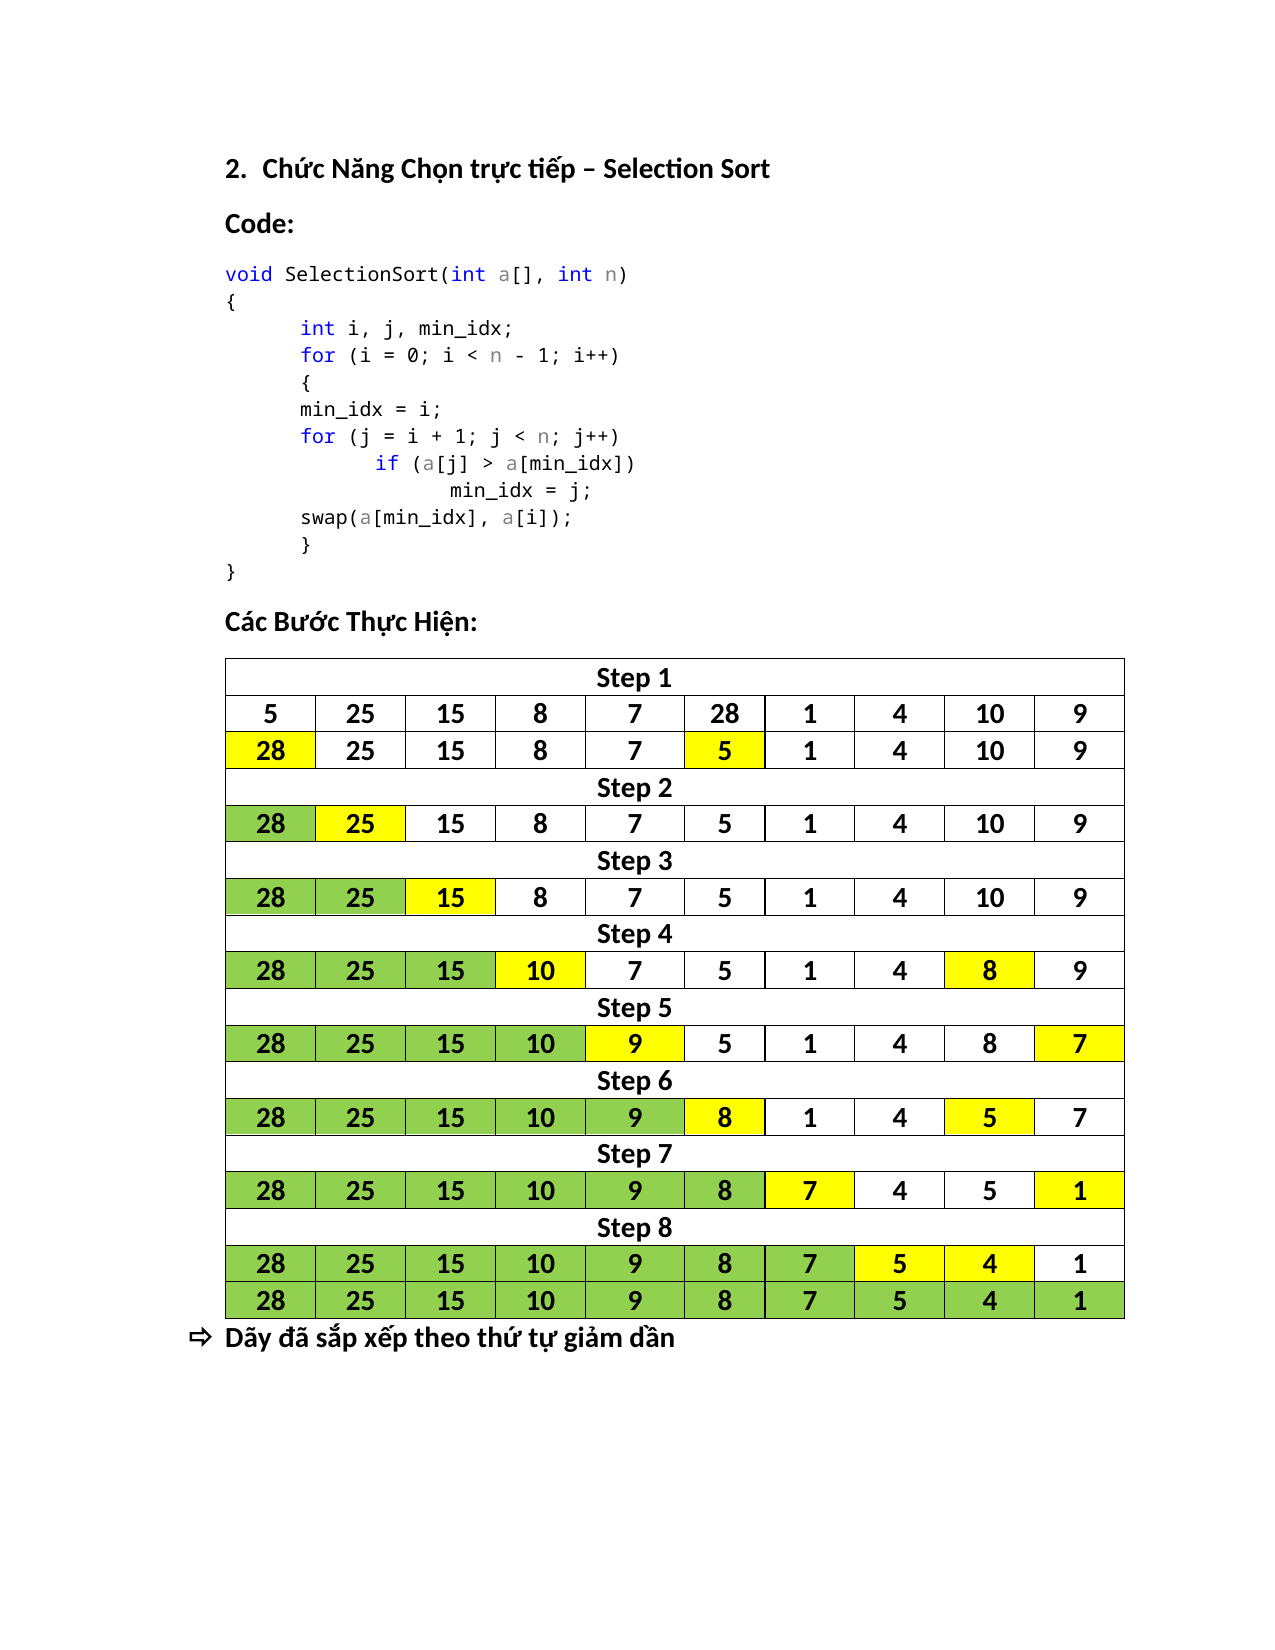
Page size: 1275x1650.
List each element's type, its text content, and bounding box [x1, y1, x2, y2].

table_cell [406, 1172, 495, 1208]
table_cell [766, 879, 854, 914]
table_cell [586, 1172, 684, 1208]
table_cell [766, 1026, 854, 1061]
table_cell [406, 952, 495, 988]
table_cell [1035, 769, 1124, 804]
text if (a[j] > a[min_idx]) [150, 449, 1125, 476]
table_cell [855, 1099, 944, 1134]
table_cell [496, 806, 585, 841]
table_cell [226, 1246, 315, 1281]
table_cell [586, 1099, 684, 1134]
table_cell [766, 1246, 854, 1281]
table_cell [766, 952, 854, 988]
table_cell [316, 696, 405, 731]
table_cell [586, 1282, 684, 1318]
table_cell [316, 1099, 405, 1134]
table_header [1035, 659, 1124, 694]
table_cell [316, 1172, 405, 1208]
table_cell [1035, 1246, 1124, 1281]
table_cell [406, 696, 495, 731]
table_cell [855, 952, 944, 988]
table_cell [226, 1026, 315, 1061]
text { [150, 368, 1125, 395]
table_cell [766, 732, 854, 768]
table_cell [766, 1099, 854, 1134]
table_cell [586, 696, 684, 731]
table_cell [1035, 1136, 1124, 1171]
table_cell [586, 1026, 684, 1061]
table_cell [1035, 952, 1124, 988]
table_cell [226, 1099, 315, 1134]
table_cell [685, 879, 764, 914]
text Các Bước Thực Hiện: [225, 603, 1125, 638]
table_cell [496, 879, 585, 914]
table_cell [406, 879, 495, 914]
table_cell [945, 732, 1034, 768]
text void SelectionSort(int a[], int n) [150, 260, 1125, 287]
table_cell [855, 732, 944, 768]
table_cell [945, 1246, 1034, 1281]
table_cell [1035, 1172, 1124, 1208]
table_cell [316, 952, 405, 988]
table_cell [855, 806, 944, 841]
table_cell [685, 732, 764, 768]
list Chức Năng Chọn trực tiếp – Selection Sort [225, 150, 1125, 186]
text int i, j, min_idx; [150, 314, 1125, 341]
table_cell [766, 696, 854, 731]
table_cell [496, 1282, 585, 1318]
text } [225, 557, 1125, 584]
text for (j = i + 1; j < n; j++) [150, 422, 1125, 449]
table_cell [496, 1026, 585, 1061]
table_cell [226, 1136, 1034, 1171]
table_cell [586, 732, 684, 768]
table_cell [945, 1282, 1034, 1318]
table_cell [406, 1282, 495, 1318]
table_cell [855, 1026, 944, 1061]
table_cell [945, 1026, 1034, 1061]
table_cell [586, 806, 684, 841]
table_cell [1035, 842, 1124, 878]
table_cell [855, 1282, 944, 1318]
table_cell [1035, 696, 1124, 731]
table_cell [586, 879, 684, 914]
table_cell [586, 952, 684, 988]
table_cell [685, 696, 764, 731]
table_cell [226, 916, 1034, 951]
text min_idx = i; [150, 395, 1125, 422]
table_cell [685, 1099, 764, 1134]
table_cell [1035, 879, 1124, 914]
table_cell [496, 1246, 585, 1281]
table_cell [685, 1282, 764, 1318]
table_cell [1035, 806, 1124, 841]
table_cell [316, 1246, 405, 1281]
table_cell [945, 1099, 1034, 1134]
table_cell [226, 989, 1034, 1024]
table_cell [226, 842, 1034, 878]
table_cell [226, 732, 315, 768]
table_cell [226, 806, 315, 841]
text min_idx = j; [150, 476, 1125, 503]
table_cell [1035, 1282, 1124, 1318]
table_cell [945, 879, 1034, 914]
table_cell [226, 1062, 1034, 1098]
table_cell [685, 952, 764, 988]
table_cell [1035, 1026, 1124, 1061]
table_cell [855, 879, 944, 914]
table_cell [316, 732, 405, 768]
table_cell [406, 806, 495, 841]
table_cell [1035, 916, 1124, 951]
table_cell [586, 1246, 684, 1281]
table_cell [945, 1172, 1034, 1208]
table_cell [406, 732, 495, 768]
text { [150, 287, 1125, 314]
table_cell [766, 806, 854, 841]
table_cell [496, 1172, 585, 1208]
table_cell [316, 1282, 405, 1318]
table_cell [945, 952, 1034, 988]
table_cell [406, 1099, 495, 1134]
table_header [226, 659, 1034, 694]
text } [150, 530, 1125, 557]
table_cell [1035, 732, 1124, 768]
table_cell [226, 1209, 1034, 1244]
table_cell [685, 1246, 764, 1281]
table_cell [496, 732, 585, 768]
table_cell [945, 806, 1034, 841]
text swap(a[min_idx], a[i]); [150, 503, 1125, 530]
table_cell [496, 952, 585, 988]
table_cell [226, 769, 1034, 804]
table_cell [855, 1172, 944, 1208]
text Code: [225, 205, 1125, 241]
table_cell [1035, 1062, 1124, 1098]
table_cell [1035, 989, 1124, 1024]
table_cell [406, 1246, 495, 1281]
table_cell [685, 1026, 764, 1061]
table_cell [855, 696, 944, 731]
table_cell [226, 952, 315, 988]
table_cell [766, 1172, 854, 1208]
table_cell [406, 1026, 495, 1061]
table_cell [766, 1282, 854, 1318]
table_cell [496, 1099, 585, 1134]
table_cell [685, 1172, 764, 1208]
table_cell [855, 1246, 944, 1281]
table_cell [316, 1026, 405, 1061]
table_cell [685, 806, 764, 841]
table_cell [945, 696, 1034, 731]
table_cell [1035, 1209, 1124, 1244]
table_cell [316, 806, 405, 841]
text for (i = 0; i < n - 1; i++) [150, 341, 1125, 368]
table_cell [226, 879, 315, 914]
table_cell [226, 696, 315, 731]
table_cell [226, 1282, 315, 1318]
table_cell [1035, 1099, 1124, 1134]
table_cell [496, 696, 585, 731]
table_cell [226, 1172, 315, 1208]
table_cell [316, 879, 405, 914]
list Dãy đã sắp xếp theo thứ tự giảm dần [187, 1319, 1125, 1354]
